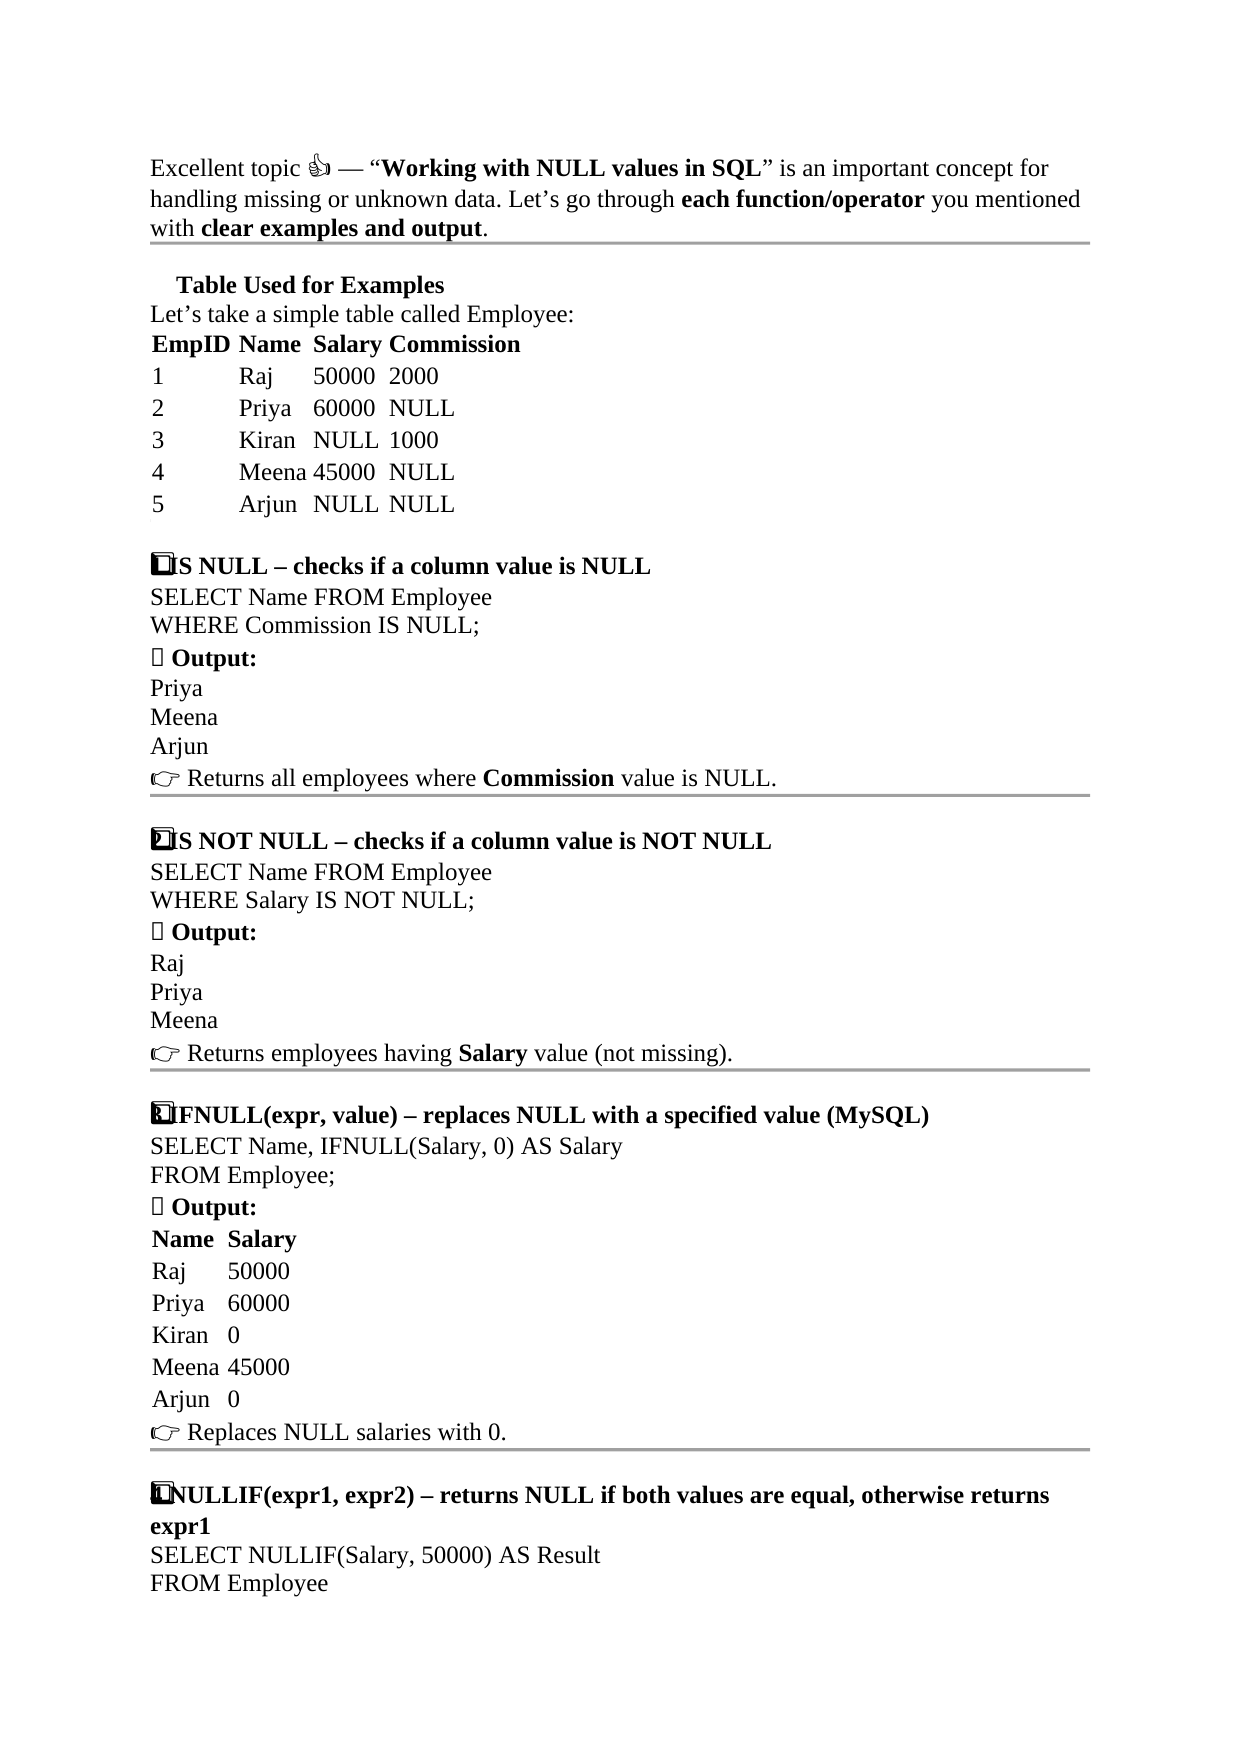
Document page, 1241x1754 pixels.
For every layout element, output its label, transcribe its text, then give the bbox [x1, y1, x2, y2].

text SELECT Name, IFNULL(Salary, 0) AS Salary [150, 1131, 1090, 1160]
text Excellent topic 👍 — “Working with NULL values in SQL” is an important concept for handling missing or unknown data. Let’s go through each function/operator you mentioned with clear examples and output. [150, 150, 1090, 241]
table_cell Arjun [150, 1382, 226, 1414]
table_cell NULL [311, 487, 387, 519]
text Let’s take a simple table called Employee: [150, 299, 1090, 328]
table_header Name [237, 328, 311, 360]
table_cell Kiran [150, 1319, 226, 1350]
text 1️⃣ IS NULL – checks if a column value is NULL [150, 548, 1090, 582]
table_cell Arjun [237, 487, 311, 519]
table_cell Kiran [237, 424, 311, 455]
table_cell 2000 [387, 360, 527, 392]
table_cell NULL [311, 424, 387, 455]
table_cell 5 [150, 487, 237, 519]
table_cell 45000 [311, 455, 387, 487]
table_header Salary [311, 328, 387, 360]
text Meena [150, 1006, 1090, 1034]
text FROM Employee [150, 1568, 1090, 1597]
text Raj [150, 948, 1090, 977]
table_header EmpID [150, 328, 237, 360]
table_cell 60000 [311, 392, 387, 423]
table_header Commission [387, 328, 527, 360]
table_cell 50000 [311, 360, 387, 392]
text Priya [150, 977, 1090, 1006]
table_cell Meena [237, 455, 311, 487]
table_cell NULL [387, 455, 527, 487]
table_cell 45000 [226, 1350, 303, 1382]
table_cell Priya [150, 1287, 226, 1318]
text WHERE Commission IS NULL; [150, 611, 1090, 639]
text 👉 Returns employees having Salary value (not missing). [150, 1034, 1090, 1068]
text WHERE Salary IS NOT NULL; [150, 885, 1090, 914]
text Arjun [150, 731, 1090, 760]
text SELECT Name FROM Employee [150, 582, 1090, 611]
table_cell 1 [150, 360, 237, 392]
table_header Salary [226, 1223, 303, 1255]
text Priya [150, 673, 1090, 702]
text 2️⃣ IS NOT NULL – checks if a column value is NOT NULL [150, 822, 1090, 857]
table_cell NULL [387, 392, 527, 423]
table_cell Meena [150, 1350, 226, 1382]
text FROM Employee; [150, 1160, 1090, 1189]
text 3️⃣ IFNULL(expr, value) – replaces NULL with a specified value (MySQL) [150, 1097, 1090, 1131]
table_cell Priya [237, 392, 311, 423]
table_cell 0 [226, 1319, 303, 1350]
text 👉 Replaces NULL salaries with 0. [150, 1414, 1090, 1448]
table_header Name [150, 1223, 226, 1255]
text ✅ Output: [150, 639, 1090, 673]
text SELECT NULLIF(Salary, 50000) AS Result [150, 1540, 1090, 1568]
table_cell Raj [237, 360, 311, 392]
text Meena [150, 702, 1090, 731]
table_cell 2 [150, 392, 237, 423]
text 🧩 Table Used for Examples [150, 270, 1090, 299]
table_cell 50000 [226, 1255, 303, 1287]
table_cell 3 [150, 424, 237, 455]
table_cell 1000 [387, 424, 527, 455]
text SELECT Name FROM Employee [150, 857, 1090, 885]
text ✅ Output: [150, 1189, 1090, 1223]
text 4️⃣ NULLIF(expr1, expr2) – returns NULL if both values are equal, otherwise returns expr1 [150, 1477, 1090, 1540]
text ✅ Output: [150, 914, 1090, 948]
text 👉 Returns all employees where Commission value is NULL. [150, 760, 1090, 793]
table_cell 4 [150, 455, 237, 487]
table_cell NULL [387, 487, 527, 519]
table_cell 60000 [226, 1287, 303, 1318]
table_cell 0 [226, 1382, 303, 1414]
table_cell Raj [150, 1255, 226, 1287]
